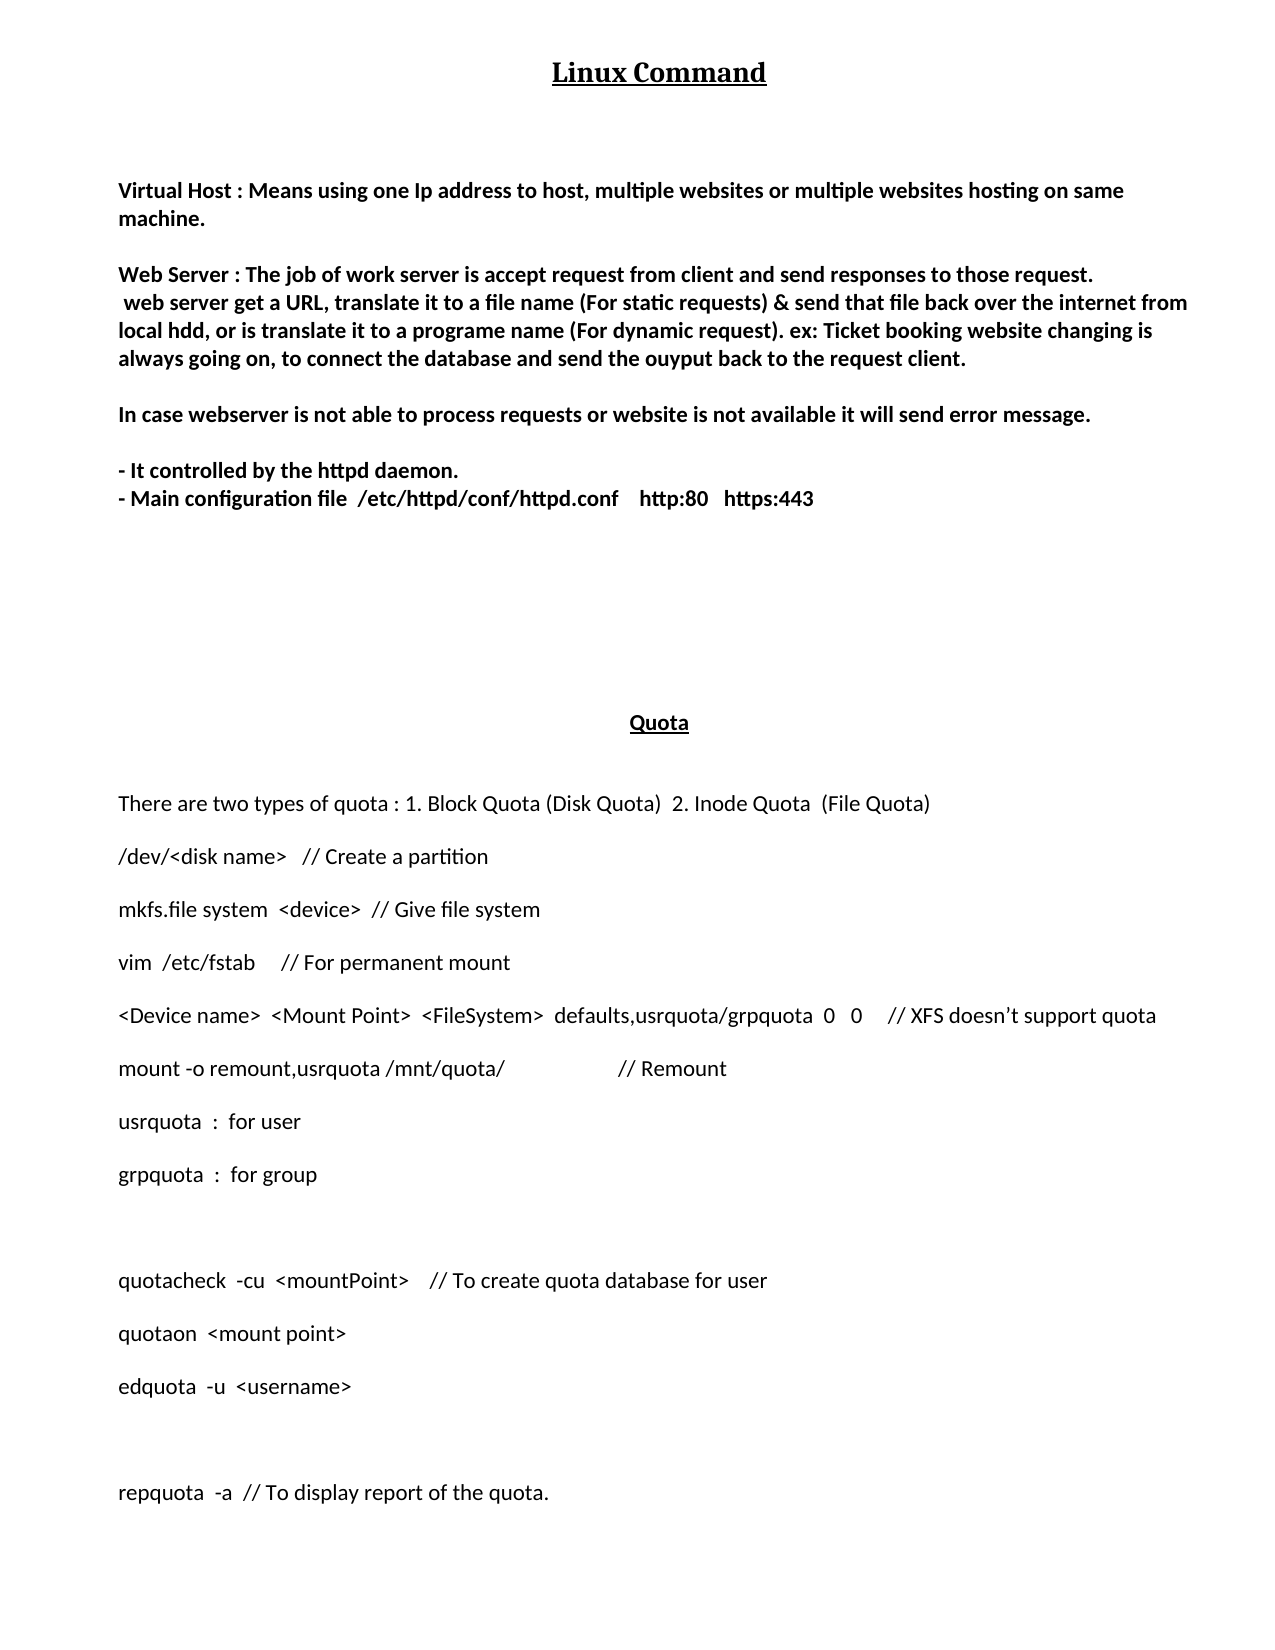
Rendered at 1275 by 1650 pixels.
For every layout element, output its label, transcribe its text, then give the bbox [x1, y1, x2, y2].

text <Device name> <Mount Point> <FileSystem> defaults,usrquota/grpquota 0 0 // XFS doesn’t support quota [118, 1001, 1200, 1029]
text Virtual Host : Means using one Ip address to host, multiple websites or multiple websites hosting on same machine. [118, 176, 1200, 232]
text Web Server : The job of work server is accept request from client and send responses to those request. [118, 260, 1200, 288]
text /dev/<disk name> // Create a partition [118, 842, 1200, 870]
text - Main configuration file /etc/httpd/conf/httpd.conf http:80 https:443 [118, 484, 1200, 512]
text - It controlled by the httpd daemon. [118, 456, 1200, 484]
text edquota -u <username> [118, 1372, 1200, 1400]
text vim /etc/fstab // For permanent mount [118, 948, 1200, 976]
text Quota [118, 708, 1200, 736]
text quotacheck -cu <mountPoint> // To create quota database for user [118, 1266, 1200, 1294]
text There are two types of quota : 1. Block Quota (Disk Quota) 2. Inode Quota (File Quota) [118, 789, 1200, 817]
text grpquota : for group [118, 1160, 1200, 1188]
text repquota -a // To display report of the quota. [118, 1478, 1200, 1506]
text mkfs.file system <device> // Give file system [118, 895, 1200, 923]
text quotaon <mount point> [118, 1319, 1200, 1347]
text usrquota : for user [118, 1107, 1200, 1135]
text web server get a URL, translate it to a file name (For static requests) & send that file back over the internet from local hdd, or is translate it to a programe name (For dynamic request). ex: Ticket booking website changing is always going on, to connect the database and send the ouyput back to the request client. [118, 288, 1200, 372]
text mount -o remount,usrquota /mnt/quota/ // Remount [118, 1054, 1200, 1082]
text In case webserver is not able to process requests or website is not available it will send error message. [118, 400, 1200, 428]
